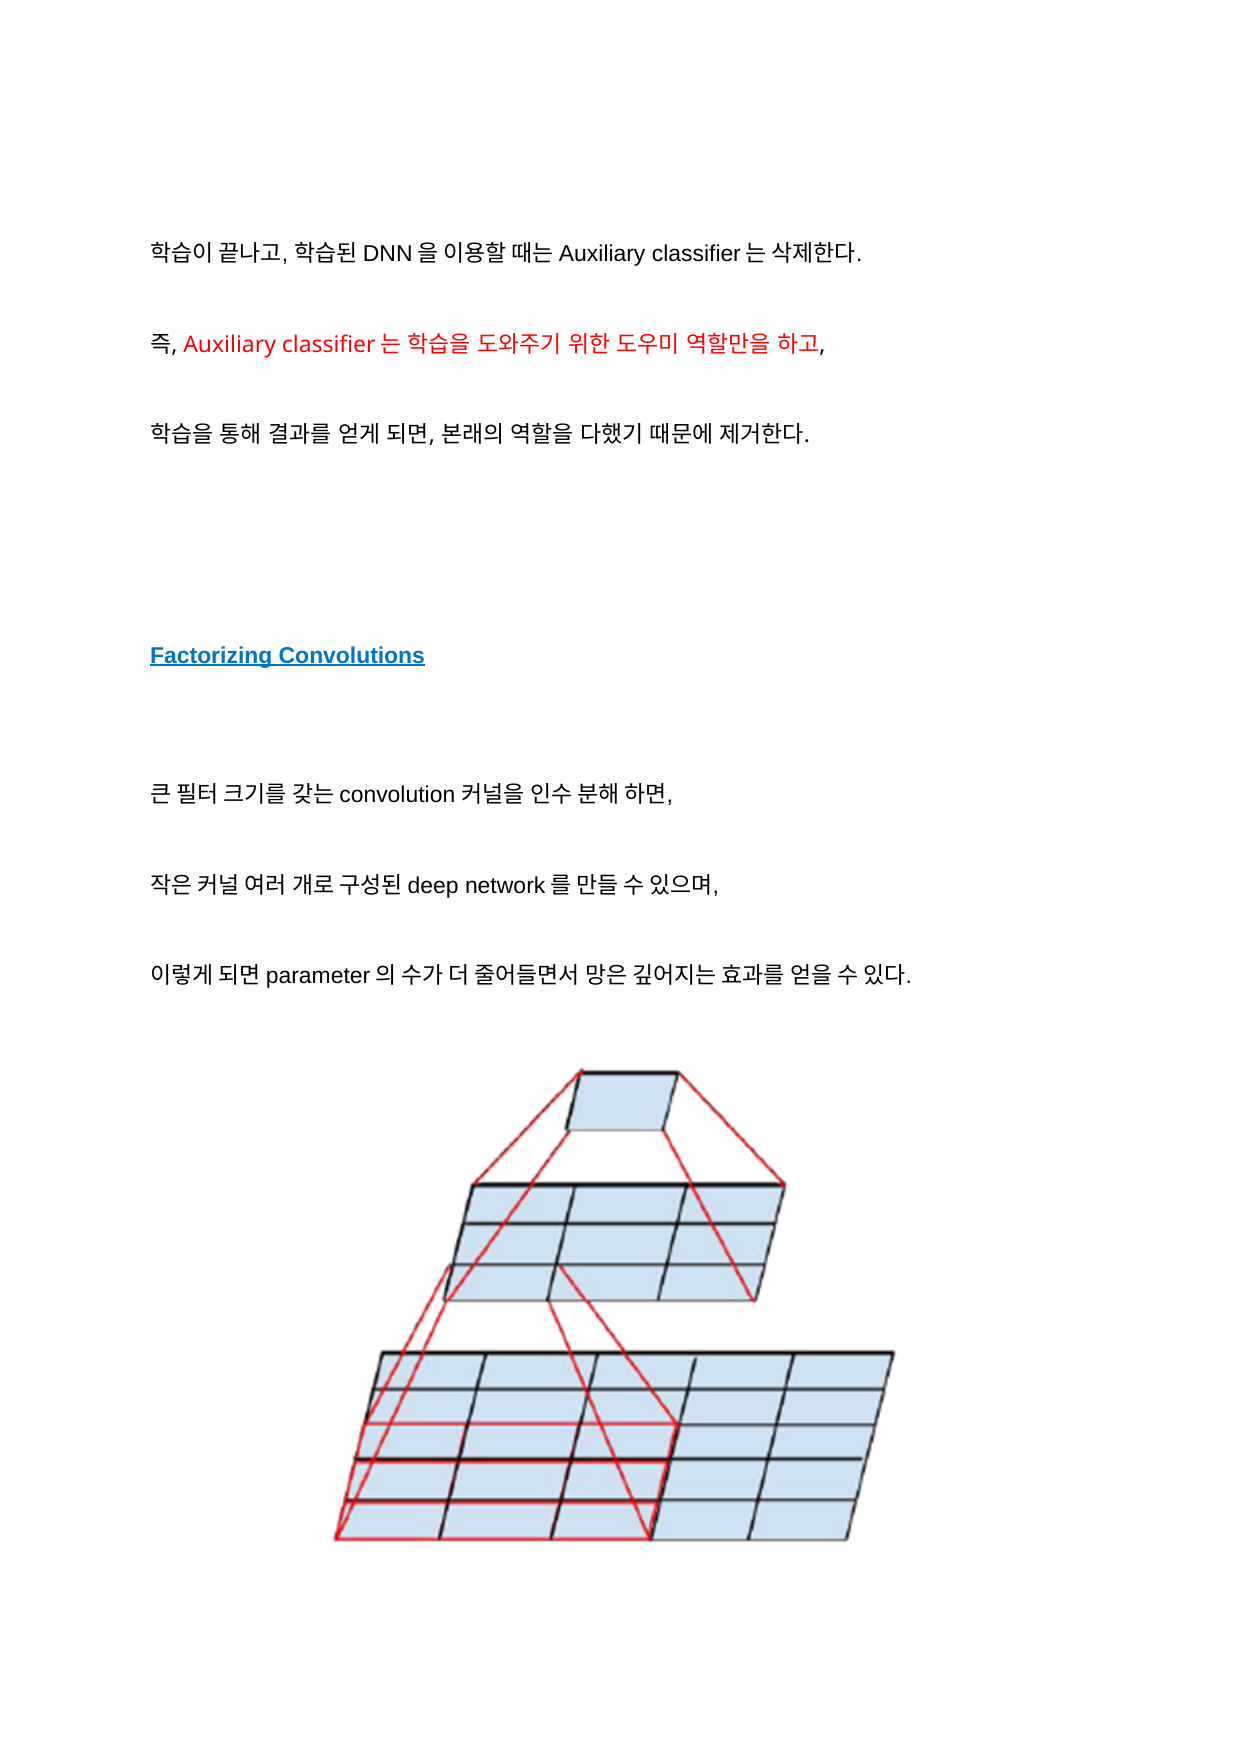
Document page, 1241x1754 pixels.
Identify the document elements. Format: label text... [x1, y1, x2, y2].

text 학습이 끝나고, 학습된 DNN을 이용할 때는 Auxiliary classifier는 삭제한다. [150, 235, 1090, 268]
text 학습을 통해 결과를 얻게 되면, 본래의 역할을 다했기 때문에 제거한다. [150, 416, 1090, 449]
picture [304, 1047, 930, 1565]
text 즉, Auxiliary classifier는 학습을 도와주기 위한 도우미 역할만을 하고, [150, 326, 1090, 359]
text 작은 커널 여러 개로 구성된 deep network를 만들 수 있으며, [150, 867, 1090, 900]
text 큰 필터 크기를 갖는 convolution 커널을 인수 분해 하면, [150, 776, 1090, 809]
text Factorizing Convolutions [150, 642, 1090, 668]
text 이렇게 되면 parameter의 수가 더 줄어들면서 망은 깊어지는 효과를 얻을 수 있다. [150, 957, 1090, 990]
